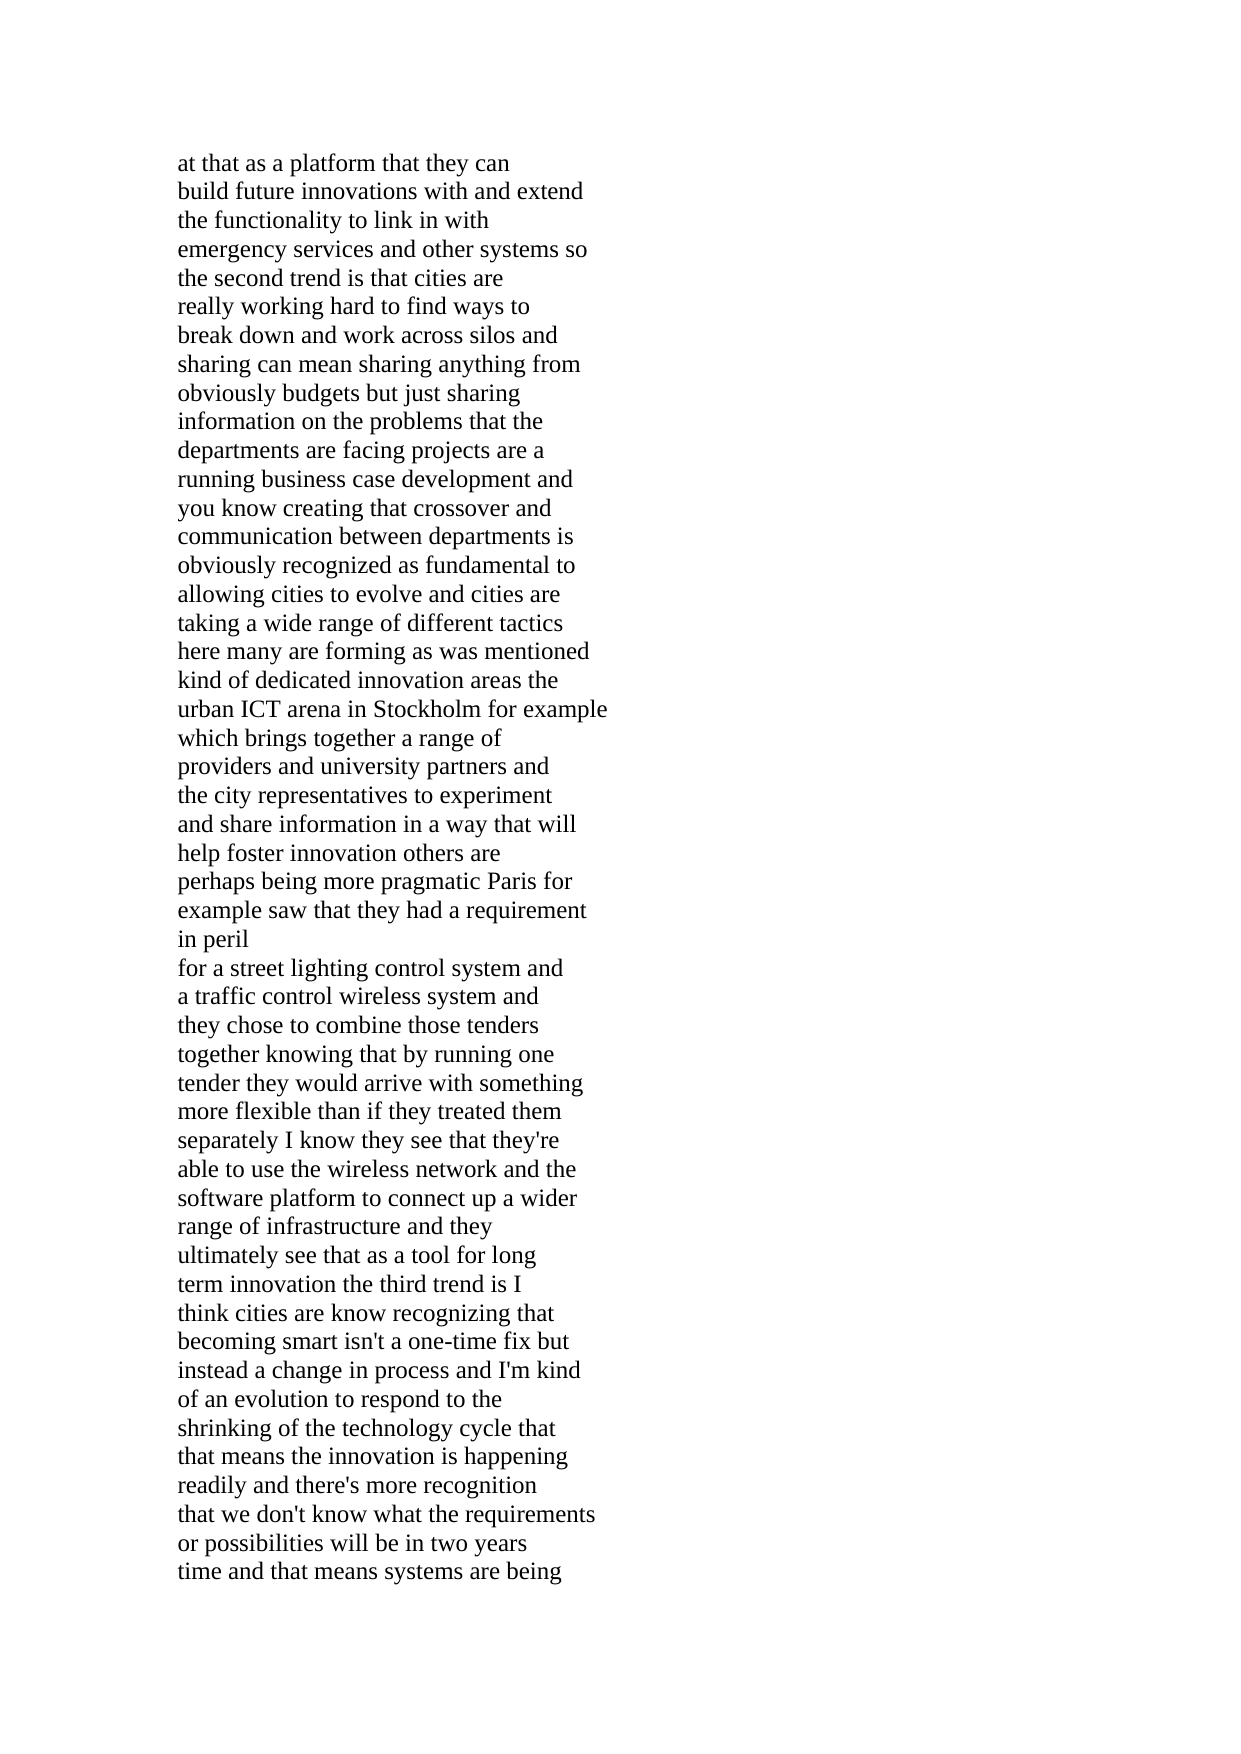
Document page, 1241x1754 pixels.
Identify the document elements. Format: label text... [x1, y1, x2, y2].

text obviously budgets but just sharing [177, 378, 1093, 406]
text which brings together a range of [177, 723, 1093, 751]
text allowing cities to evolve and cities are [177, 579, 1093, 608]
text software platform to connect up a wider [177, 1183, 1093, 1211]
text communication between departments is [177, 521, 1093, 550]
text instead a change in process and I'm kind [177, 1355, 1093, 1384]
text readily and there's more recognition [177, 1470, 1093, 1499]
text together knowing that by running one [177, 1039, 1093, 1068]
text that means the innovation is happening [177, 1441, 1093, 1470]
text for a street lighting control system and [177, 953, 1093, 981]
text providers and university partners and [177, 751, 1093, 780]
text information on the problems that the [177, 406, 1093, 435]
text departments are facing projects are a [177, 435, 1093, 464]
text the city representatives to experiment [177, 780, 1093, 809]
text taking a wide range of different tactics [177, 608, 1093, 636]
text of an evolution to respond to the [177, 1384, 1093, 1413]
text kind of dedicated innovation areas the [177, 665, 1093, 694]
text the functionality to link in with [177, 205, 1093, 234]
text becoming smart isn't a one-time fix but [177, 1326, 1093, 1355]
text break down and work across silos and [177, 320, 1093, 349]
text running business case development and [177, 464, 1093, 493]
text really working hard to find ways to [177, 291, 1093, 320]
text a traffic control wireless system and [177, 981, 1093, 1010]
text they chose to combine those tenders [177, 1010, 1093, 1039]
text shrinking of the technology cycle that [177, 1413, 1093, 1441]
text time and that means systems are being [177, 1556, 1093, 1585]
text that we don't know what the requirements [177, 1499, 1093, 1528]
text tender they would arrive with something [177, 1068, 1093, 1096]
text here many are forming as was mentioned [177, 636, 1093, 665]
text sharing can mean sharing anything from [177, 349, 1093, 378]
text the second trend is that cities are [177, 263, 1093, 291]
text or possibilities will be in two years [177, 1528, 1093, 1556]
text emergency services and other systems so [177, 234, 1093, 263]
text able to use the wireless network and the [177, 1154, 1093, 1183]
text help foster innovation others are [177, 838, 1093, 866]
text obviously recognized as fundamental to [177, 550, 1093, 579]
text and share information in a way that will [177, 809, 1093, 838]
text term innovation the third trend is I [177, 1269, 1093, 1298]
text urban ICT arena in Stockholm for example [177, 694, 1093, 723]
text more flexible than if they treated them [177, 1096, 1093, 1125]
text build future innovations with and extend [177, 176, 1093, 205]
text ultimately see that as a tool for long [177, 1240, 1093, 1269]
text in peril [177, 924, 1093, 953]
text at that as a platform that they can [177, 148, 1093, 176]
text example saw that they had a requirement [177, 895, 1093, 924]
text range of infrastructure and they [177, 1211, 1093, 1240]
text perhaps being more pragmatic Paris for [177, 866, 1093, 895]
text think cities are know recognizing that [177, 1298, 1093, 1326]
text you know creating that crossover and [177, 493, 1093, 521]
text separately I know they see that they're [177, 1125, 1093, 1154]
